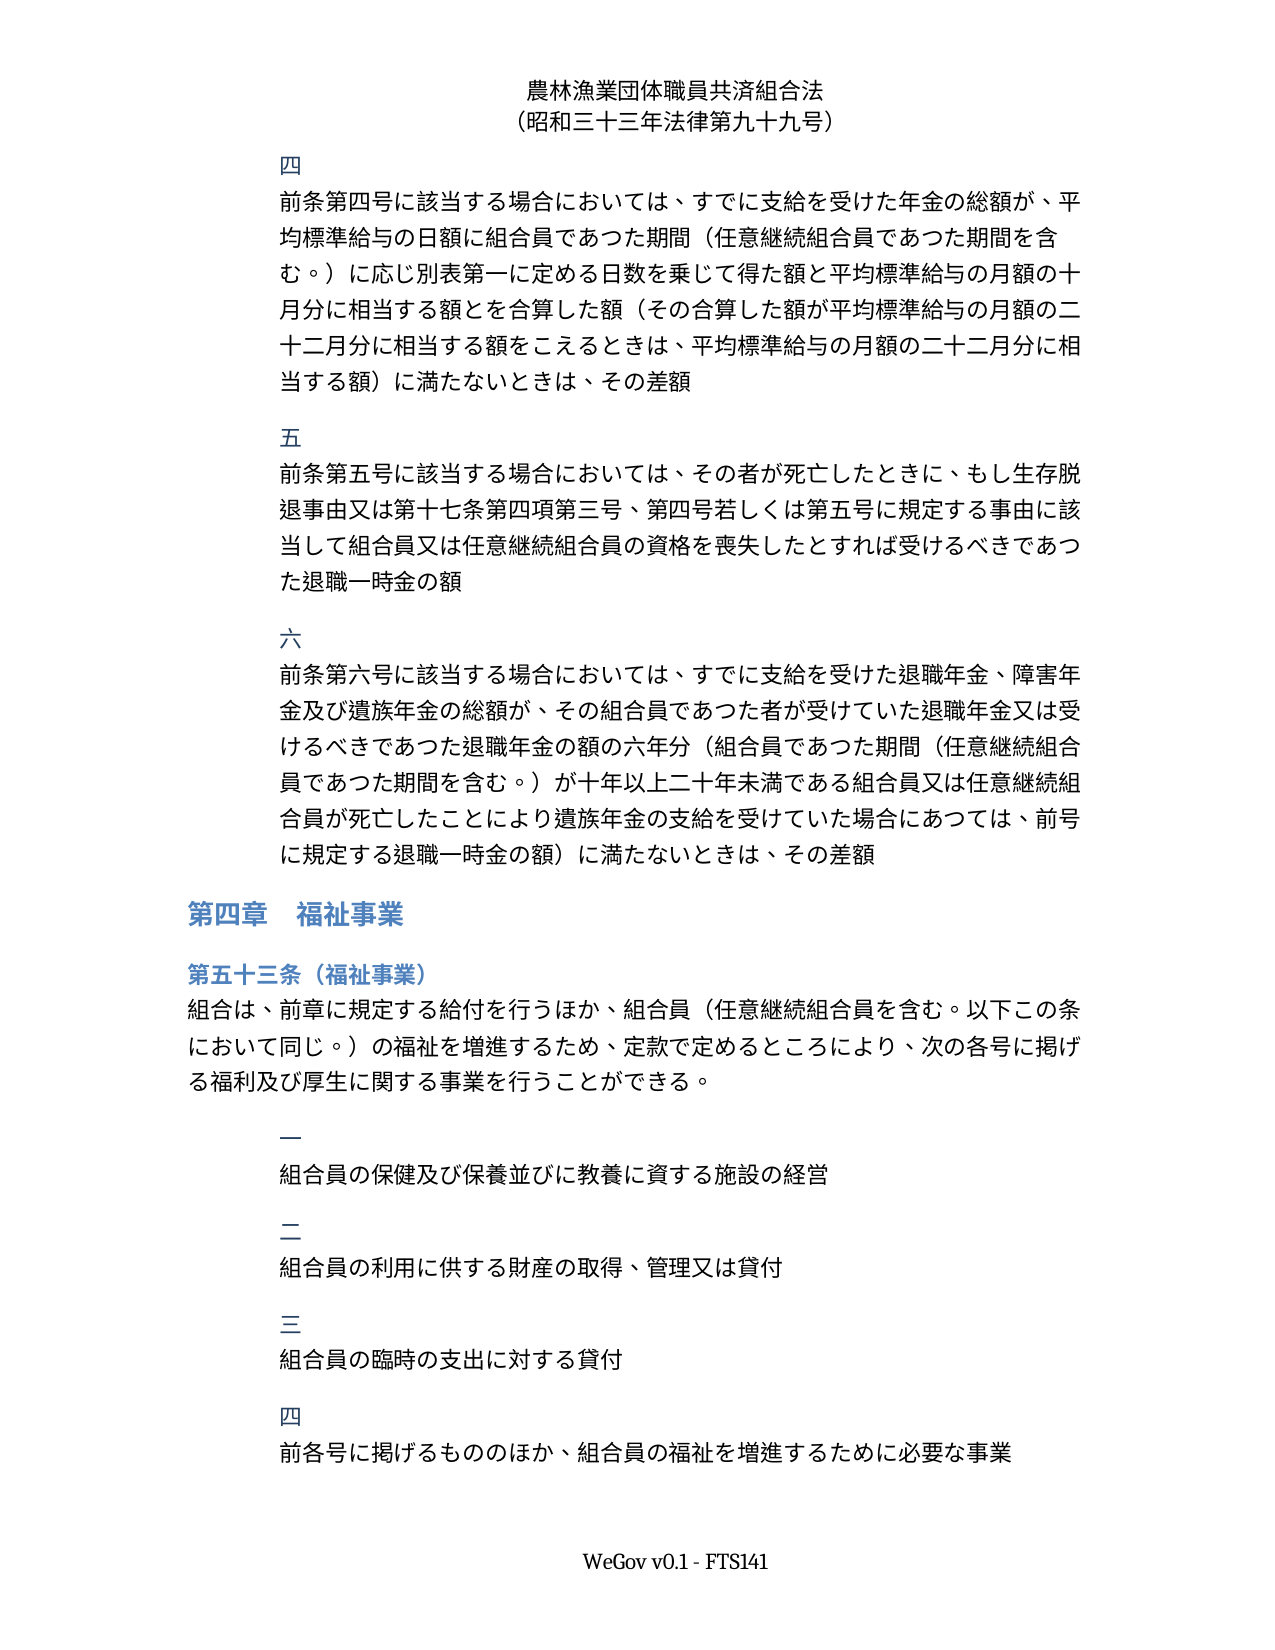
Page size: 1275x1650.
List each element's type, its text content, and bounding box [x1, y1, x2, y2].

text 組合員の保健及び保養並びに教養に資する施設の経営 [279, 1159, 1087, 1190]
text 組合員の臨時の支出に対する貸付 [279, 1344, 1087, 1376]
subtitle 第四章 福祉事業 [187, 895, 1087, 932]
subtitle 一 [279, 1123, 1087, 1154]
subtitle 二 [279, 1216, 1087, 1247]
subtitle 四 [279, 1401, 1087, 1432]
text 前条第四号に該当する場合においては、すでに支給を受けた年金の総額が、平均標準給与の日額に組合員であつた期間（任意継続組合員であつた期間を含む。）に応じ別表第一に定める日数を乗じて得た額と平均標準給与の月額の十月分に相当する額とを合算した額（その合算した額が平均標準給与の月額の二十二月分に相当する額をこえるときは、平均標準給与の月額の二十二月分に相当する額）に満たないときは、その差額 [279, 186, 1087, 397]
text 前条第六号に該当する場合においては、すでに支給を受けた退職年金、障害年金及び遺族年金の総額が、その組合員であつた者が受けていた退職年金又は受けるべきであつた退職年金の額の六年分（組合員であつた期間（任意継続組合員であつた期間を含む。）が十年以上二十年未満である組合員又は任意継続組合員が死亡したことにより遺族年金の支給を受けていた場合にあつては、前号に規定する退職一時金の額）に満たないときは、その差額 [279, 659, 1087, 870]
text 前条第五号に該当する場合においては、その者が死亡したときに、もし生存脱退事由又は第十七条第四項第三号、第四号若しくは第五号に規定する事由に該当して組合員又は任意継続組合員の資格を喪失したとすれば受けるべきであつた退職一時金の額 [279, 458, 1087, 597]
subtitle 三 [279, 1308, 1087, 1340]
subtitle 第五十三条（福祉事業） [187, 958, 1087, 990]
subtitle 五 [279, 422, 1087, 454]
subtitle 六 [279, 623, 1087, 654]
text 組合は、前章に規定する給付を行うほか、組合員（任意継続組合員を含む。以下この条において同じ。）の福祉を増進するため、定款で定めるところにより、次の各号に掲げる福利及び厚生に関する事業を行うことができる。 [187, 994, 1087, 1098]
text 前各号に掲げるもののほか、組合員の福祉を増進するために必要な事業 [279, 1437, 1087, 1468]
subtitle 四 [279, 150, 1087, 181]
text 組合員の利用に供する財産の取得、管理又は貸付 [279, 1252, 1087, 1283]
